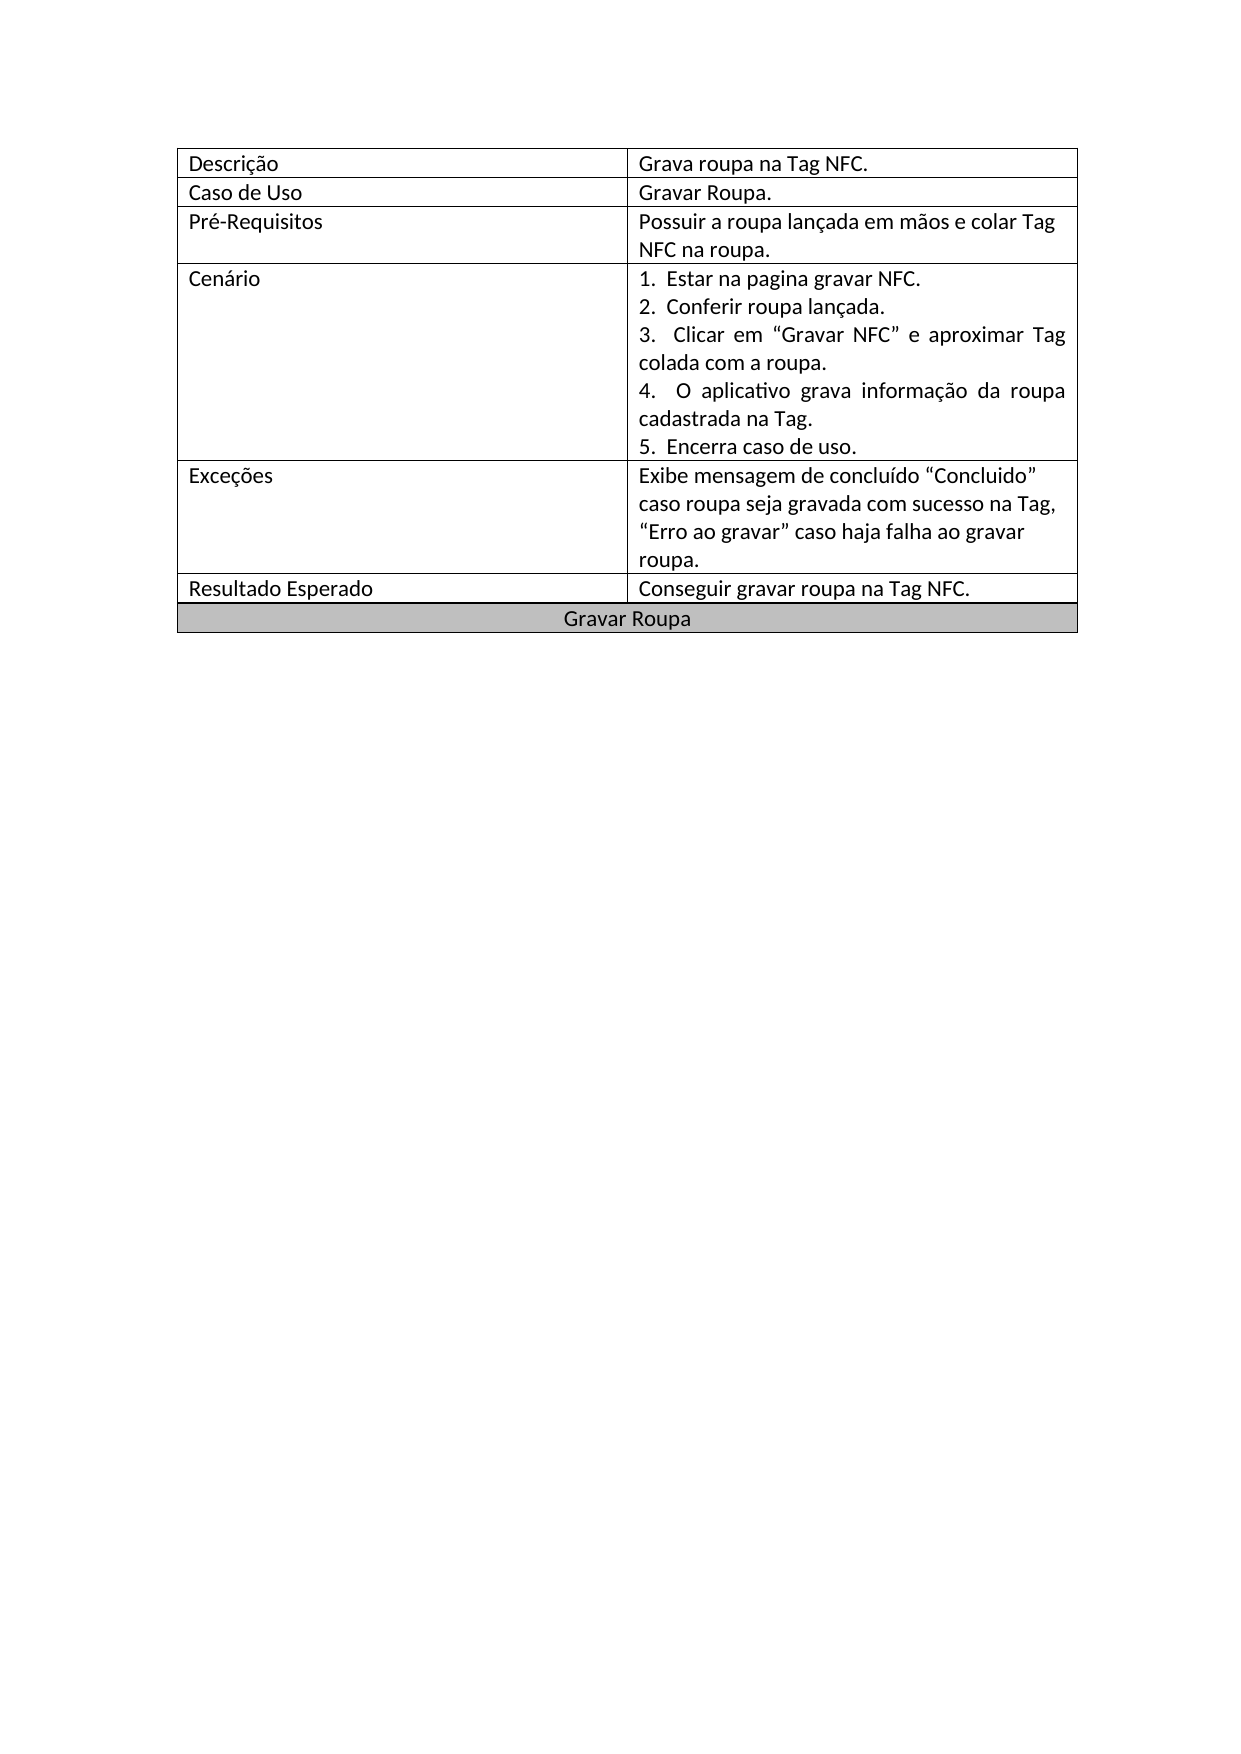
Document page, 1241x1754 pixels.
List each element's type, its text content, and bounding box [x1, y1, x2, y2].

table_cell Conseguir gravar roupa na Tag NFC. [628, 574, 1077, 602]
table_cell Pré-Requisitos [178, 207, 627, 263]
table_cell Cenário [178, 264, 627, 460]
table_header Descrição [178, 149, 627, 177]
table_header Gravar Roupa [178, 604, 1077, 632]
table_cell Possuir a roupa lançada em mãos e colar Tag NFC na roupa. [628, 207, 1077, 263]
table_cell 1. Estar na pagina gravar NFC. 2. Conferir roupa lançada. 3. Clicar em “Gravar NFC” e aproximar Tag colada com a roupa. 4. O aplicativo grava informação da roupa cadastrada na Tag. 5. Encerra caso de uso. [628, 264, 1077, 460]
table_cell Exibe mensagem de concluído “Concluido” caso roupa seja gravada com sucesso na Tag, “Erro ao gravar” caso haja falha ao gravar roupa. [628, 461, 1077, 573]
table_header Grava roupa na Tag NFC. [628, 149, 1077, 177]
table_cell Resultado Esperado [178, 574, 627, 602]
table_cell Gravar Roupa. [628, 178, 1077, 206]
table_cell Exceções [178, 461, 627, 573]
table_cell Caso de Uso [178, 178, 627, 206]
